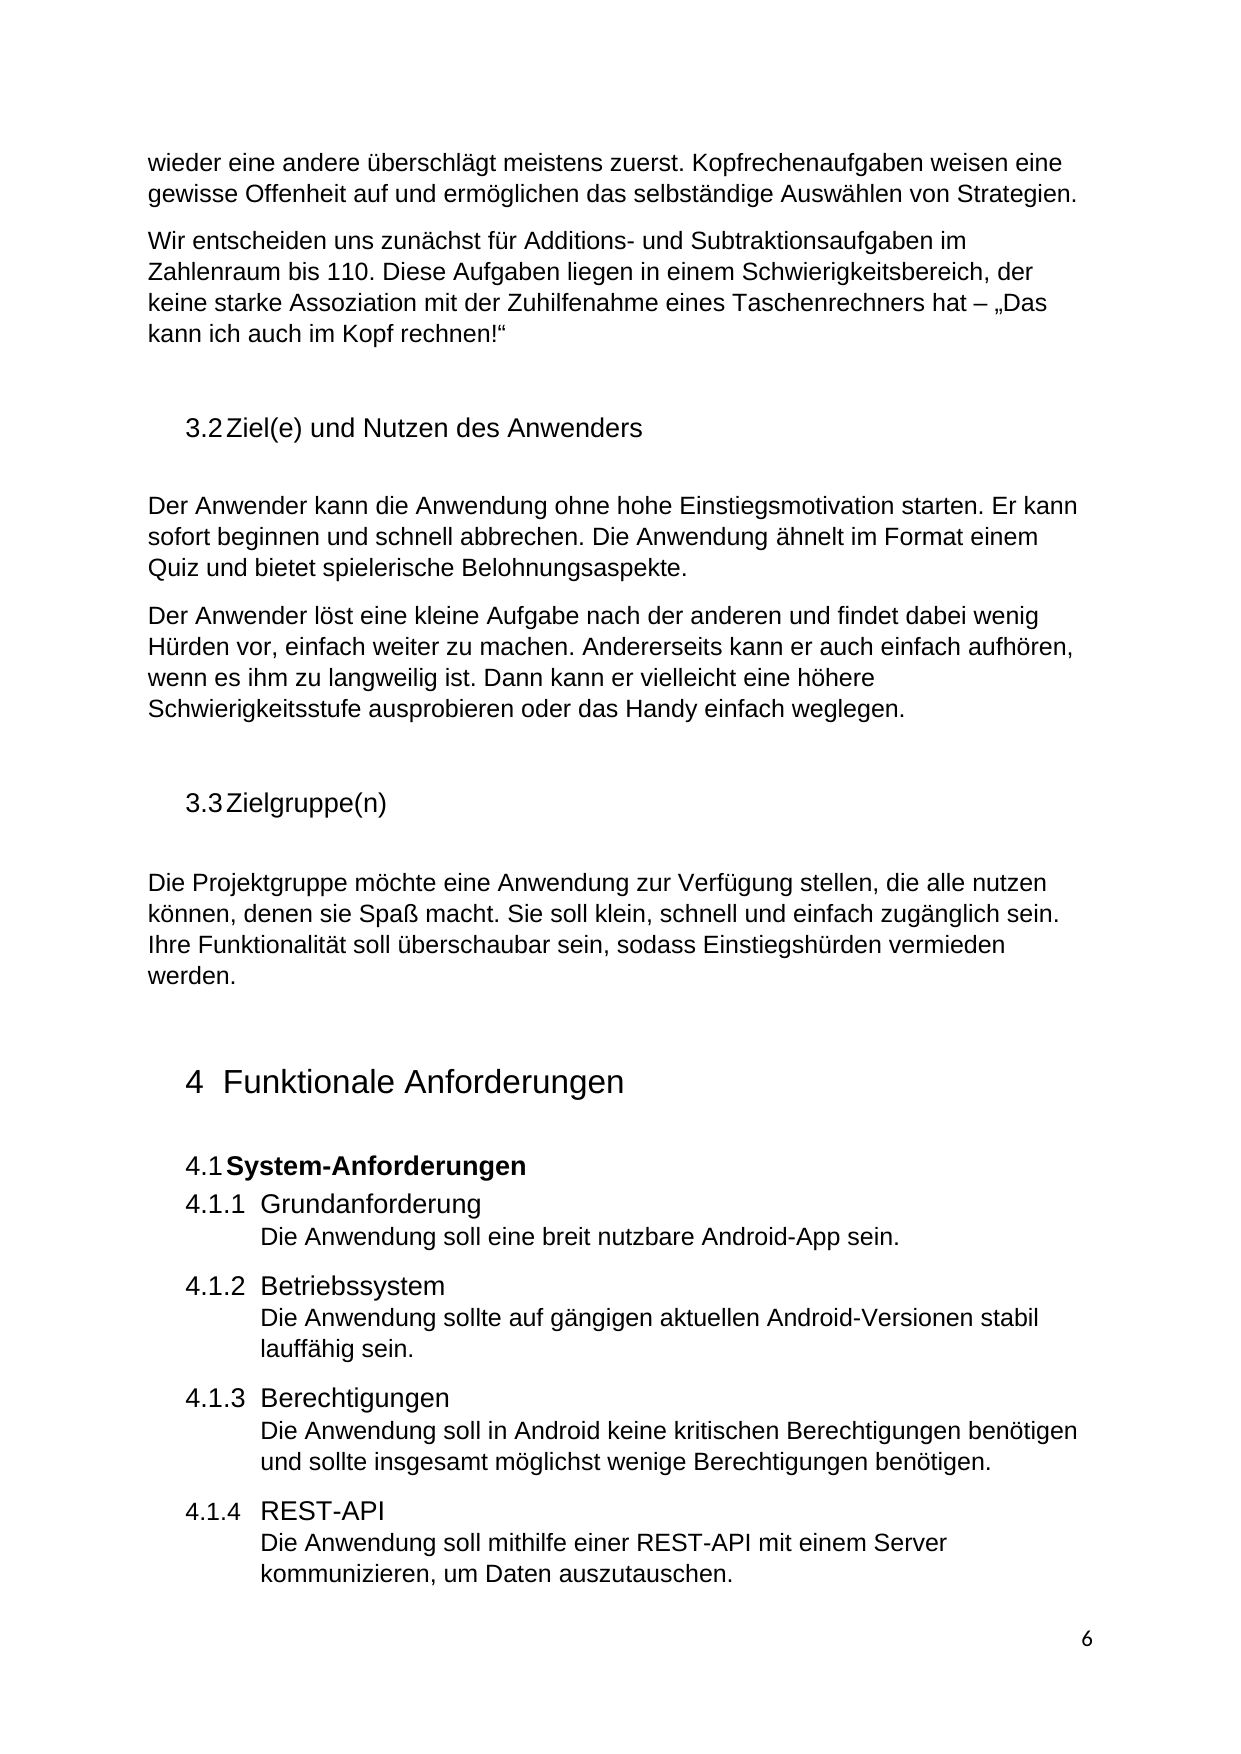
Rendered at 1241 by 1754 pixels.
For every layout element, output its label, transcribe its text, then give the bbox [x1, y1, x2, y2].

subtitle Berechtigungen [185, 1382, 1093, 1413]
text Der Anwender löst eine kleine Aufgabe nach der anderen und findet dabei wenig Hürden vor, einfach weiter zu machen. Andererseits kann er auch einfach aufhören, wenn es ihm zu langweilig ist. Dann kann er vielleicht eine höhere Schwierigkeitsstufe ausprobieren oder das Handy einfach weglegen. [148, 601, 1093, 723]
text Die Anwendung soll eine breit nutzbare Android-App sein. [260, 1222, 1093, 1251]
subtitle System-Anforderungen [185, 1150, 1093, 1181]
subtitle Ziel(e) und Nutzen des Anwenders [185, 412, 1093, 443]
text Die Anwendung soll in Android keine kritischen Berechtigungen benötigen und sollte insgesamt möglichst wenige Berechtigungen benötigen. [260, 1416, 1093, 1476]
subtitle Zielgruppe(n) [185, 787, 1093, 818]
subtitle Grundanforderung [185, 1188, 1093, 1219]
text Die Anwendung sollte auf gängigen aktuellen Android-Versionen stabil lauffähig sein. [260, 1303, 1093, 1363]
list REST-API Die Anwendung soll mithilfe einer REST-API mit einem Server kommunizieren, um Daten auszutauschen. [185, 1494, 1093, 1588]
text Die Projektgruppe möchte eine Anwendung zur Verfügung stellen, die alle nutzen können, denen sie Spaß macht. Sie soll klein, schnell und einfach zugänglich sein. Ihre Funktionalität soll überschaubar sein, sodass Einstiegshürden vermieden werden. [148, 867, 1093, 989]
subtitle Funktionale Anforderungen [185, 1062, 1093, 1100]
text Der Anwender kann die Anwendung ohne hohe Einstiegsmotivation starten. Er kann sofort beginnen und schnell abbrechen. Die Anwendung ähnelt im Format einem Quiz und bietet spielerische Belohnungsaspekte. [148, 491, 1093, 582]
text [148, 148, 1093, 207]
subtitle Betriebssystem [185, 1269, 1093, 1301]
text Wir entscheiden uns zunächst für Additions- und Subtraktionsaufgaben im Zahlenraum bis 110. Diese Aufgaben liegen in einem Schwierigkeitsbereich, der keine starke Assoziation mit der Zuhilfenahme eines Taschenrechners hat – „Das kann ich auch im Kopf rechnen!“ [148, 226, 1093, 348]
